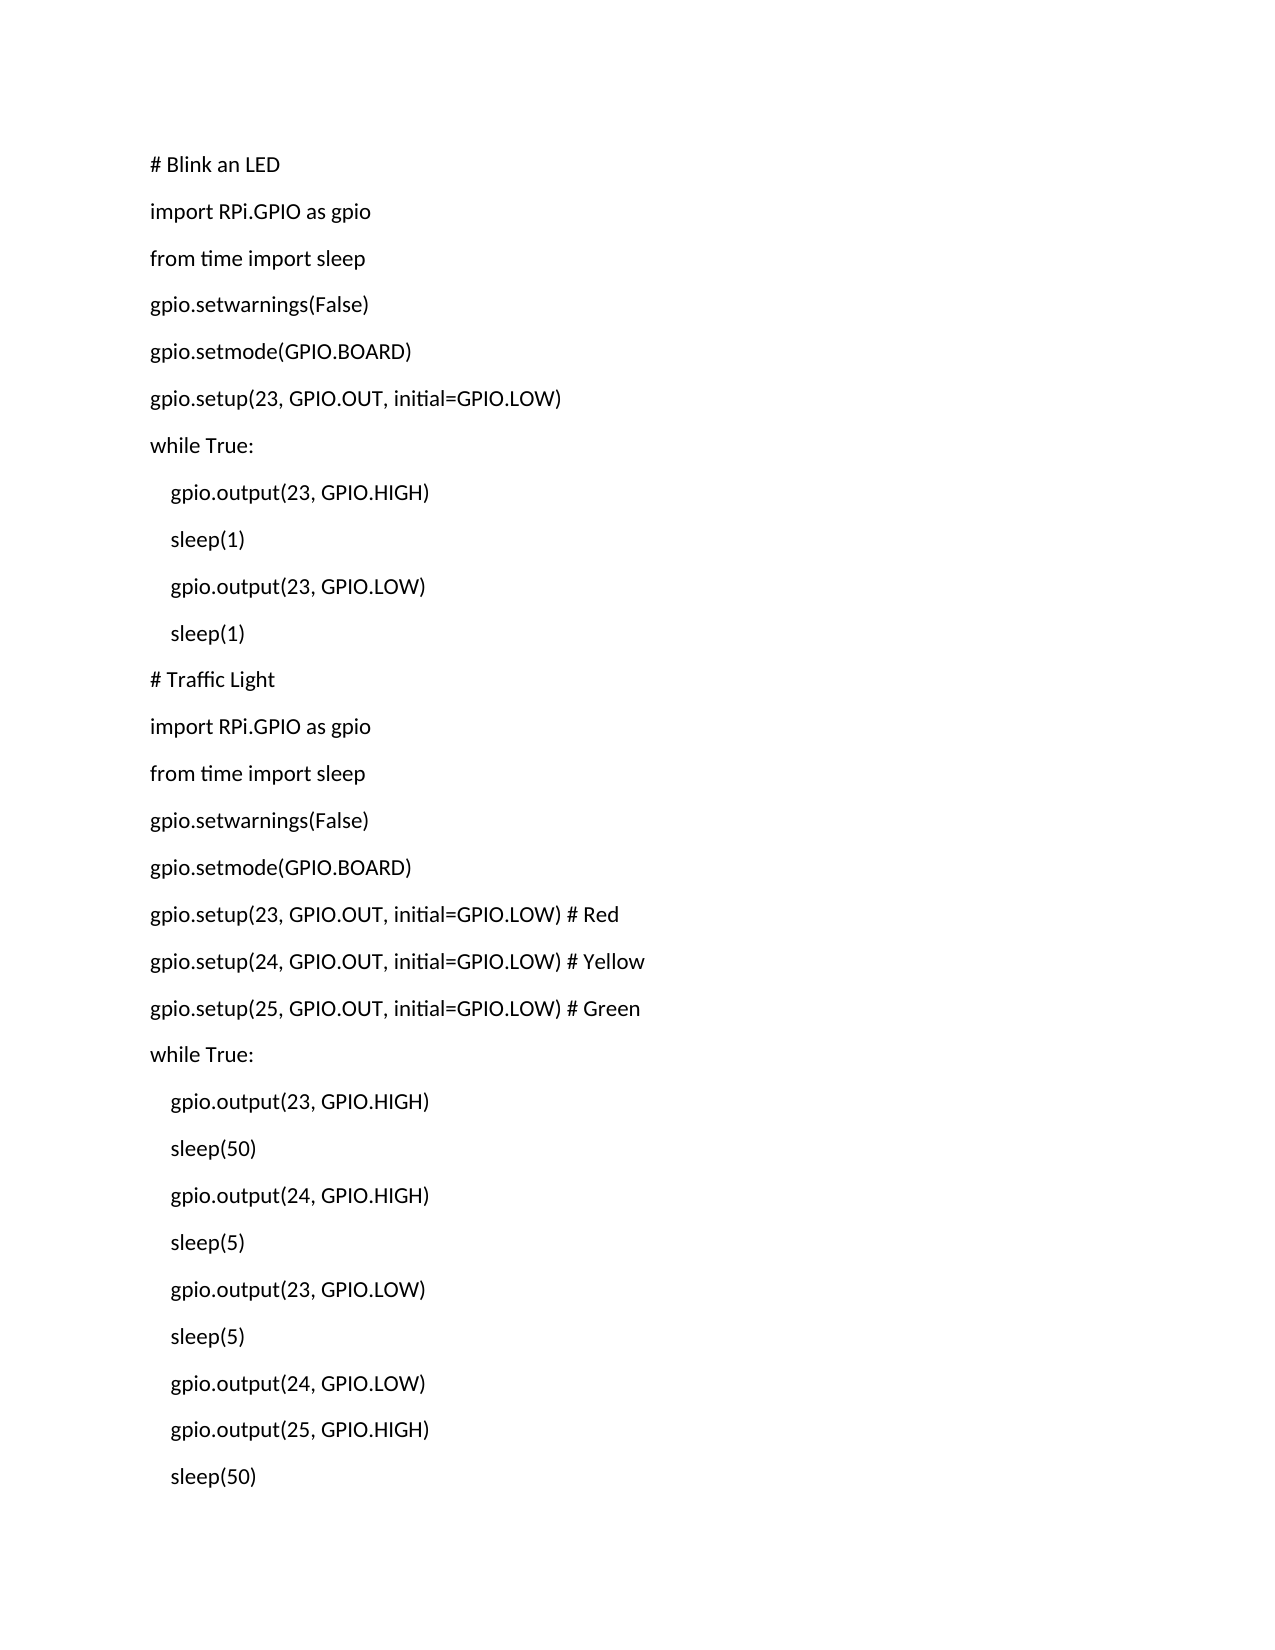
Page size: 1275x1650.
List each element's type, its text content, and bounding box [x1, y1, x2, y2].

text sleep(5) [150, 1322, 1125, 1350]
text gpio.setwarnings(False) [150, 291, 1125, 319]
text gpio.output(25, GPIO.HIGH) [150, 1416, 1125, 1444]
text # Blink an LED [150, 150, 1125, 178]
text gpio.output(23, GPIO.HIGH) [150, 1087, 1125, 1116]
text while True: [150, 431, 1125, 459]
text sleep(50) [150, 1134, 1125, 1162]
text sleep(1) [150, 525, 1125, 553]
text # Traffic Light [150, 666, 1125, 694]
text from time import sleep [150, 244, 1125, 272]
text gpio.setup(23, GPIO.OUT, initial=GPIO.LOW) [150, 384, 1125, 412]
text gpio.setup(24, GPIO.OUT, initial=GPIO.LOW) # Yellow [150, 947, 1125, 975]
text gpio.output(23, GPIO.LOW) [150, 572, 1125, 600]
text gpio.setmode(GPIO.BOARD) [150, 337, 1125, 366]
text gpio.output(23, GPIO.HIGH) [150, 478, 1125, 506]
text gpio.setmode(GPIO.BOARD) [150, 853, 1125, 881]
text gpio.output(24, GPIO.LOW) [150, 1369, 1125, 1397]
text gpio.output(23, GPIO.LOW) [150, 1275, 1125, 1303]
text gpio.setup(23, GPIO.OUT, initial=GPIO.LOW) # Red [150, 900, 1125, 928]
text sleep(50) [150, 1462, 1125, 1491]
text from time import sleep [150, 759, 1125, 787]
text sleep(1) [150, 619, 1125, 647]
text import RPi.GPIO as gpio [150, 197, 1125, 225]
text sleep(5) [150, 1228, 1125, 1256]
text gpio.setwarnings(False) [150, 806, 1125, 834]
text gpio.setup(25, GPIO.OUT, initial=GPIO.LOW) # Green [150, 994, 1125, 1022]
text while True: [150, 1041, 1125, 1069]
text gpio.output(24, GPIO.HIGH) [150, 1181, 1125, 1209]
text import RPi.GPIO as gpio [150, 712, 1125, 741]
